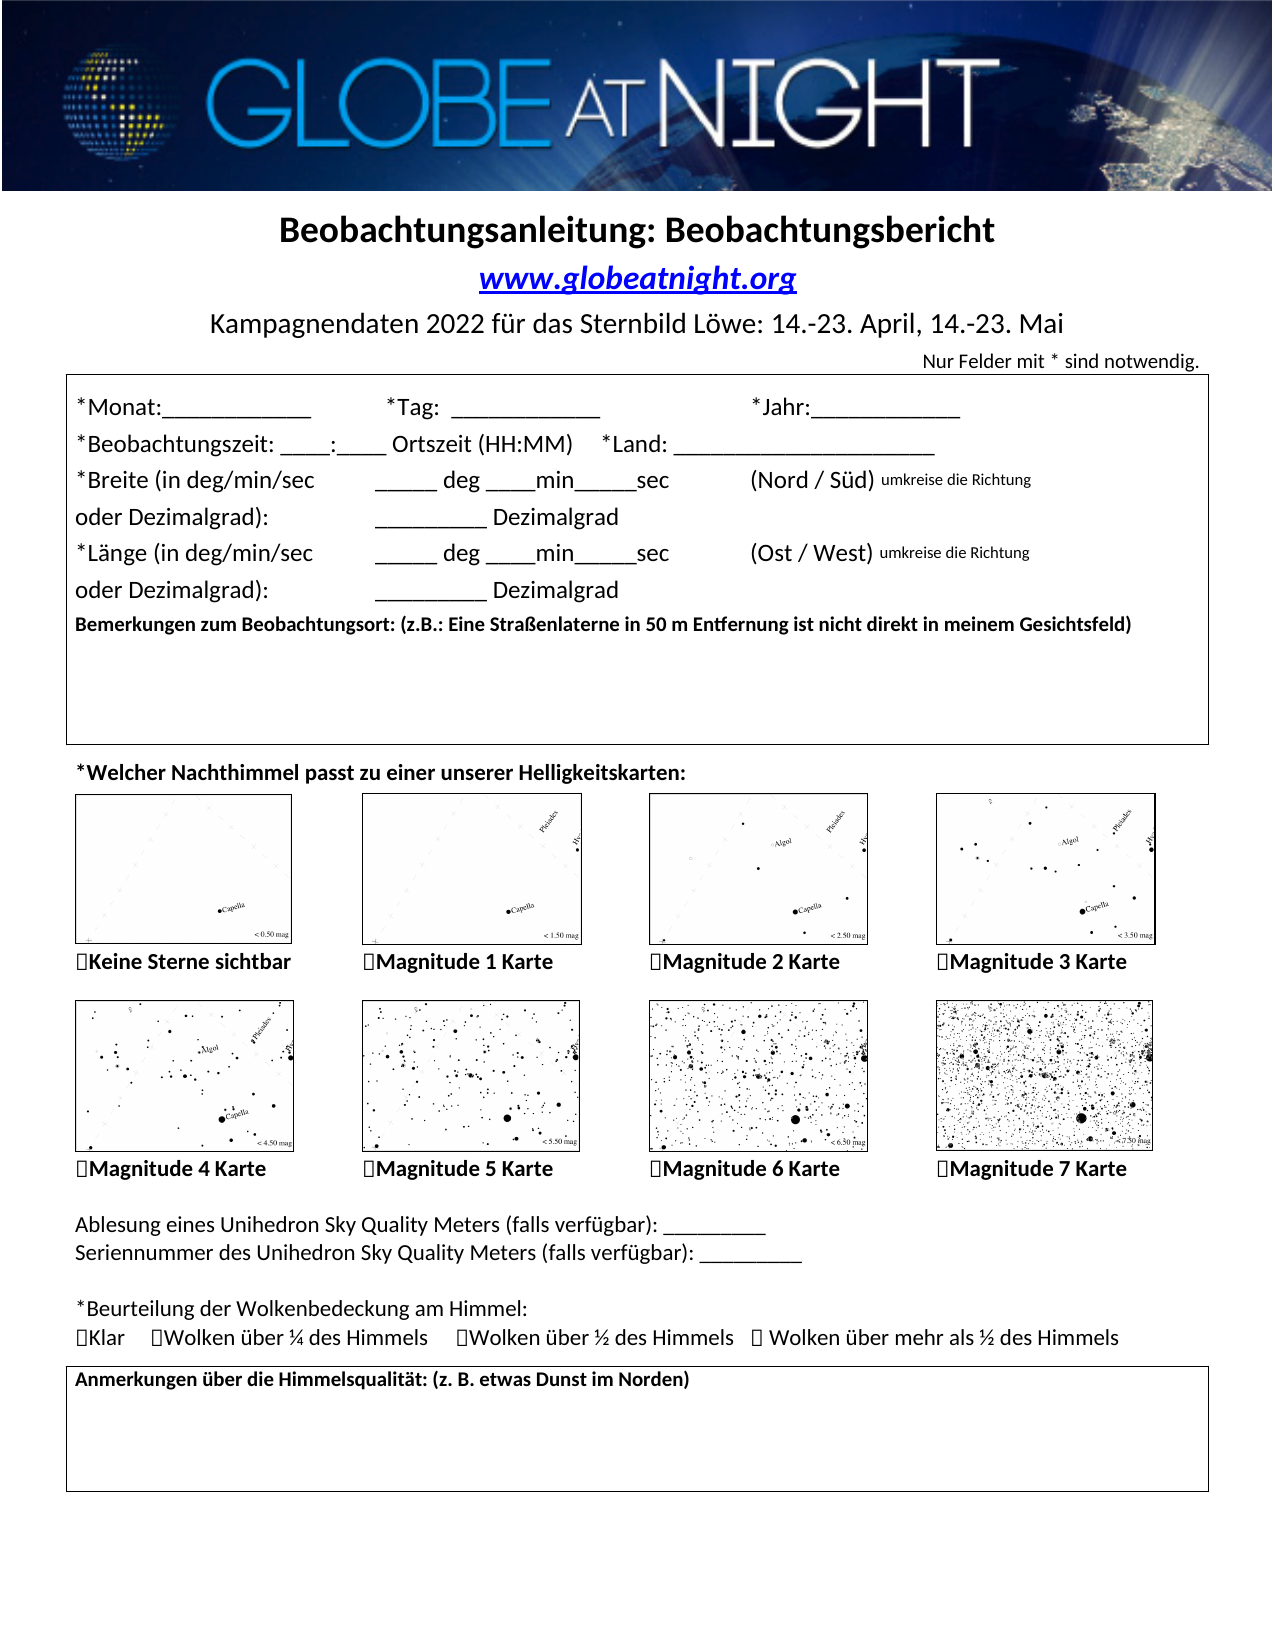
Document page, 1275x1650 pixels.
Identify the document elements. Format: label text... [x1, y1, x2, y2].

text *Länge (in deg/min/sec _____ deg ____min_____sec (Ost / West) umkreise die Richtung [67, 520, 1208, 556]
table_cell [64, 789, 351, 945]
text *Breite (in deg/min/sec _____ deg ____min_____sec (Nord / Süd) umkreise die Richtung [67, 447, 1208, 483]
table_cell Magnitude 4 Karte [64, 1153, 351, 1189]
text Kampagnendaten 2022 für das Sternbild Löwe: 14.-23. April, 14.-23. Mai [75, 306, 1200, 341]
table_cell [638, 996, 924, 1152]
picture [650, 1001, 867, 1151]
picture [76, 795, 291, 943]
table_cell [638, 789, 924, 945]
picture [937, 1001, 1152, 1150]
table_cell [924, 789, 1211, 945]
table_cell Magnitude 3 Karte [924, 945, 1211, 996]
text Seriennummer des Unihedron Sky Quality Meters (falls verfügbar): _________ [75, 1238, 1200, 1266]
table_cell Magnitude 6 Karte [638, 1153, 924, 1189]
text Bemerkungen zum Beobachtungsort: (z.B.: Eine Straßenlaterne in 50 m Entfernung ist nicht direkt in meinem Gesichtsfeld) [67, 593, 1208, 636]
table_cell [64, 996, 351, 1152]
text Ablesung eines Unihedron Sky Quality Meters (falls verfügbar): _________ [75, 1210, 1200, 1238]
text *Monat:____________ *Tag: ____________ *Jahr:____________ [67, 375, 1208, 410]
picture [76, 1001, 293, 1151]
text *Beobachtungszeit: ____:____ Ortszeit (HH:MM) *Land: _____________________ [67, 410, 1208, 447]
table_cell Magnitude 1 Karte [351, 945, 637, 996]
table_cell Magnitude 7 Karte [924, 1153, 1211, 1189]
table_cell [351, 996, 637, 1152]
table_cell [351, 789, 637, 945]
text Klar Wolken über ¼ des Himmels Wolken über ½ des Himmels  Wolken über mehr als ½ des Himmels [75, 1322, 1200, 1353]
table_cell [924, 996, 1211, 1152]
table_cell Keine Sterne sichtbar [64, 945, 351, 996]
text oder Dezimalgrad): _________ Dezimalgrad [67, 483, 1208, 520]
picture [937, 794, 1154, 944]
text oder Dezimalgrad): _________ Dezimalgrad [67, 556, 1208, 593]
text Anmerkungen über die Himmelsqualität: (z. B. etwas Dunst im Norden) [67, 1367, 1208, 1392]
text Nur Felder mit * sind notwendig. [75, 348, 1200, 374]
picture [650, 794, 867, 944]
table_cell Magnitude 5 Karte [351, 1153, 637, 1189]
text www.globeatnight.org [75, 257, 1200, 297]
table_cell Magnitude 2 Karte [638, 945, 924, 996]
picture [363, 794, 581, 944]
text *Beurteilung der Wolkenbedeckung am Himmel: [75, 1294, 1200, 1322]
text Beobachtungsanleitung: Beobachtungsbericht [75, 191, 1200, 252]
picture [363, 1001, 579, 1151]
table_header *Welcher Nachthimmel passt zu einer unserer Helligkeitskarten: [64, 745, 1211, 788]
